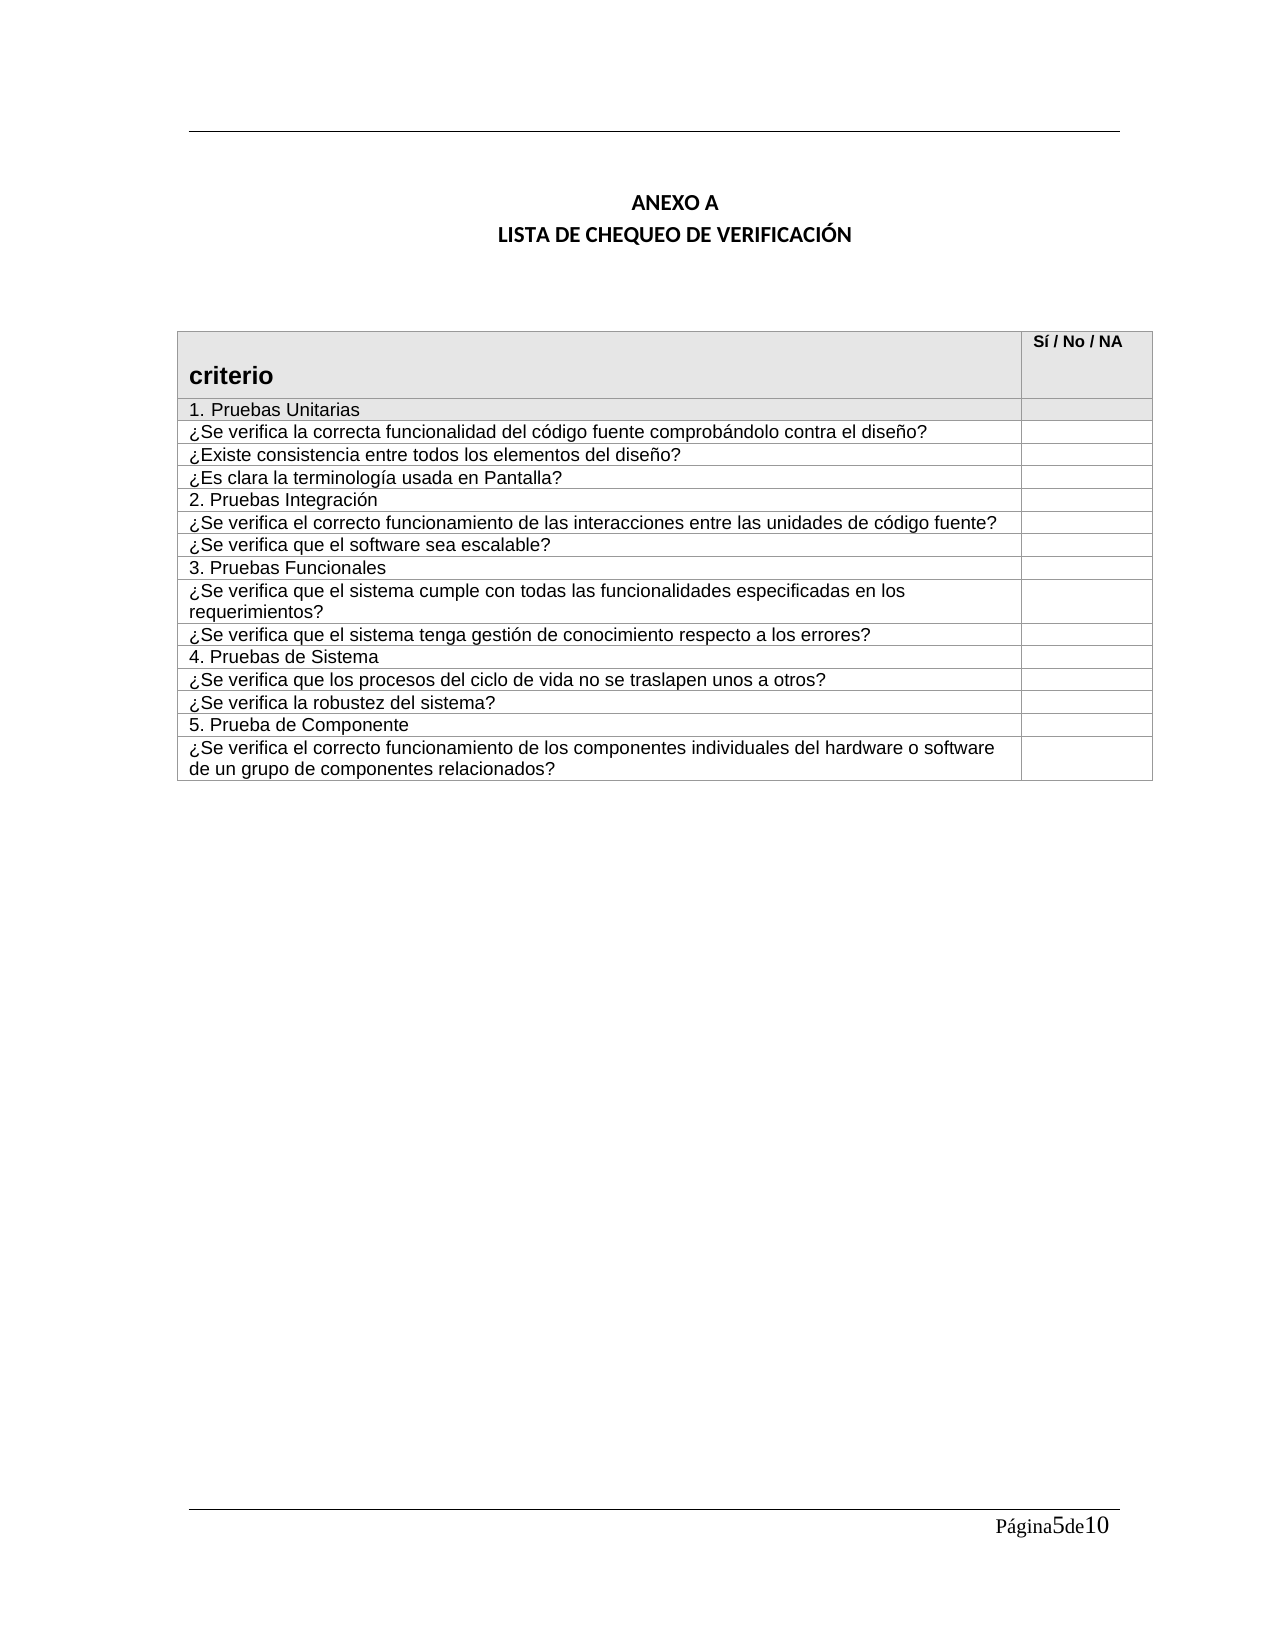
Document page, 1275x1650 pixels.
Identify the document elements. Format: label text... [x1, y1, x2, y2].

table_cell [1022, 624, 1152, 645]
table_header Sí / No / NA [1022, 332, 1152, 398]
table_cell ¿Existe consistencia entre todos los elementos del diseño? [178, 444, 1021, 465]
table_cell [1022, 399, 1152, 420]
table_cell [1022, 557, 1152, 578]
table_cell [1022, 466, 1152, 488]
text ANEXO A [252, 188, 1098, 216]
table_cell [1022, 534, 1152, 556]
table_cell 4. Pruebas de Sistema [178, 646, 1021, 668]
table_cell [1022, 669, 1152, 690]
table_cell ¿Es clara la terminología usada en Pantalla? [178, 466, 1021, 488]
table_cell ¿Se verifica que el software sea escalable? [178, 534, 1021, 556]
table_cell ¿Se verifica el correcto funcionamiento de los componentes individuales del hardware o software de un grupo de componentes relacionados? [178, 737, 1021, 780]
table_cell 1. Pruebas Unitarias [178, 399, 1021, 420]
table_cell ¿Se verifica que el sistema cumple con todas las funcionalidades especificadas en los requerimientos? [178, 580, 1021, 623]
table_cell ¿Se verifica la robustez del sistema? [178, 691, 1021, 713]
table_cell [1022, 512, 1152, 533]
table_cell ¿Se verifica la correcta funcionalidad del código fuente comprobándolo contra el diseño? [178, 421, 1021, 443]
table_cell [1022, 714, 1152, 736]
table_cell 3. Pruebas Funcionales [178, 557, 1021, 578]
table_cell 5. Prueba de Componente [178, 714, 1021, 736]
table_cell [1022, 691, 1152, 713]
table_cell 2. Pruebas Integración [178, 489, 1021, 511]
table_cell [1022, 580, 1152, 623]
table_cell ¿Se verifica que los procesos del ciclo de vida no se traslapen unos a otros? [178, 669, 1021, 690]
table_cell ¿Se verifica que el sistema tenga gestión de conocimiento respecto a los errores? [178, 624, 1021, 645]
table_cell [1022, 444, 1152, 465]
table_cell ¿Se verifica el correcto funcionamiento de las interacciones entre las unidades de código fuente? [178, 512, 1021, 533]
text LISTA DE CHEQUEO DE VERIFICACIÓN [252, 220, 1098, 248]
table_cell [1022, 737, 1152, 780]
table_cell [1022, 489, 1152, 511]
table_cell [1022, 646, 1152, 668]
table_header criterio [178, 332, 1021, 398]
table_cell [1022, 421, 1152, 443]
